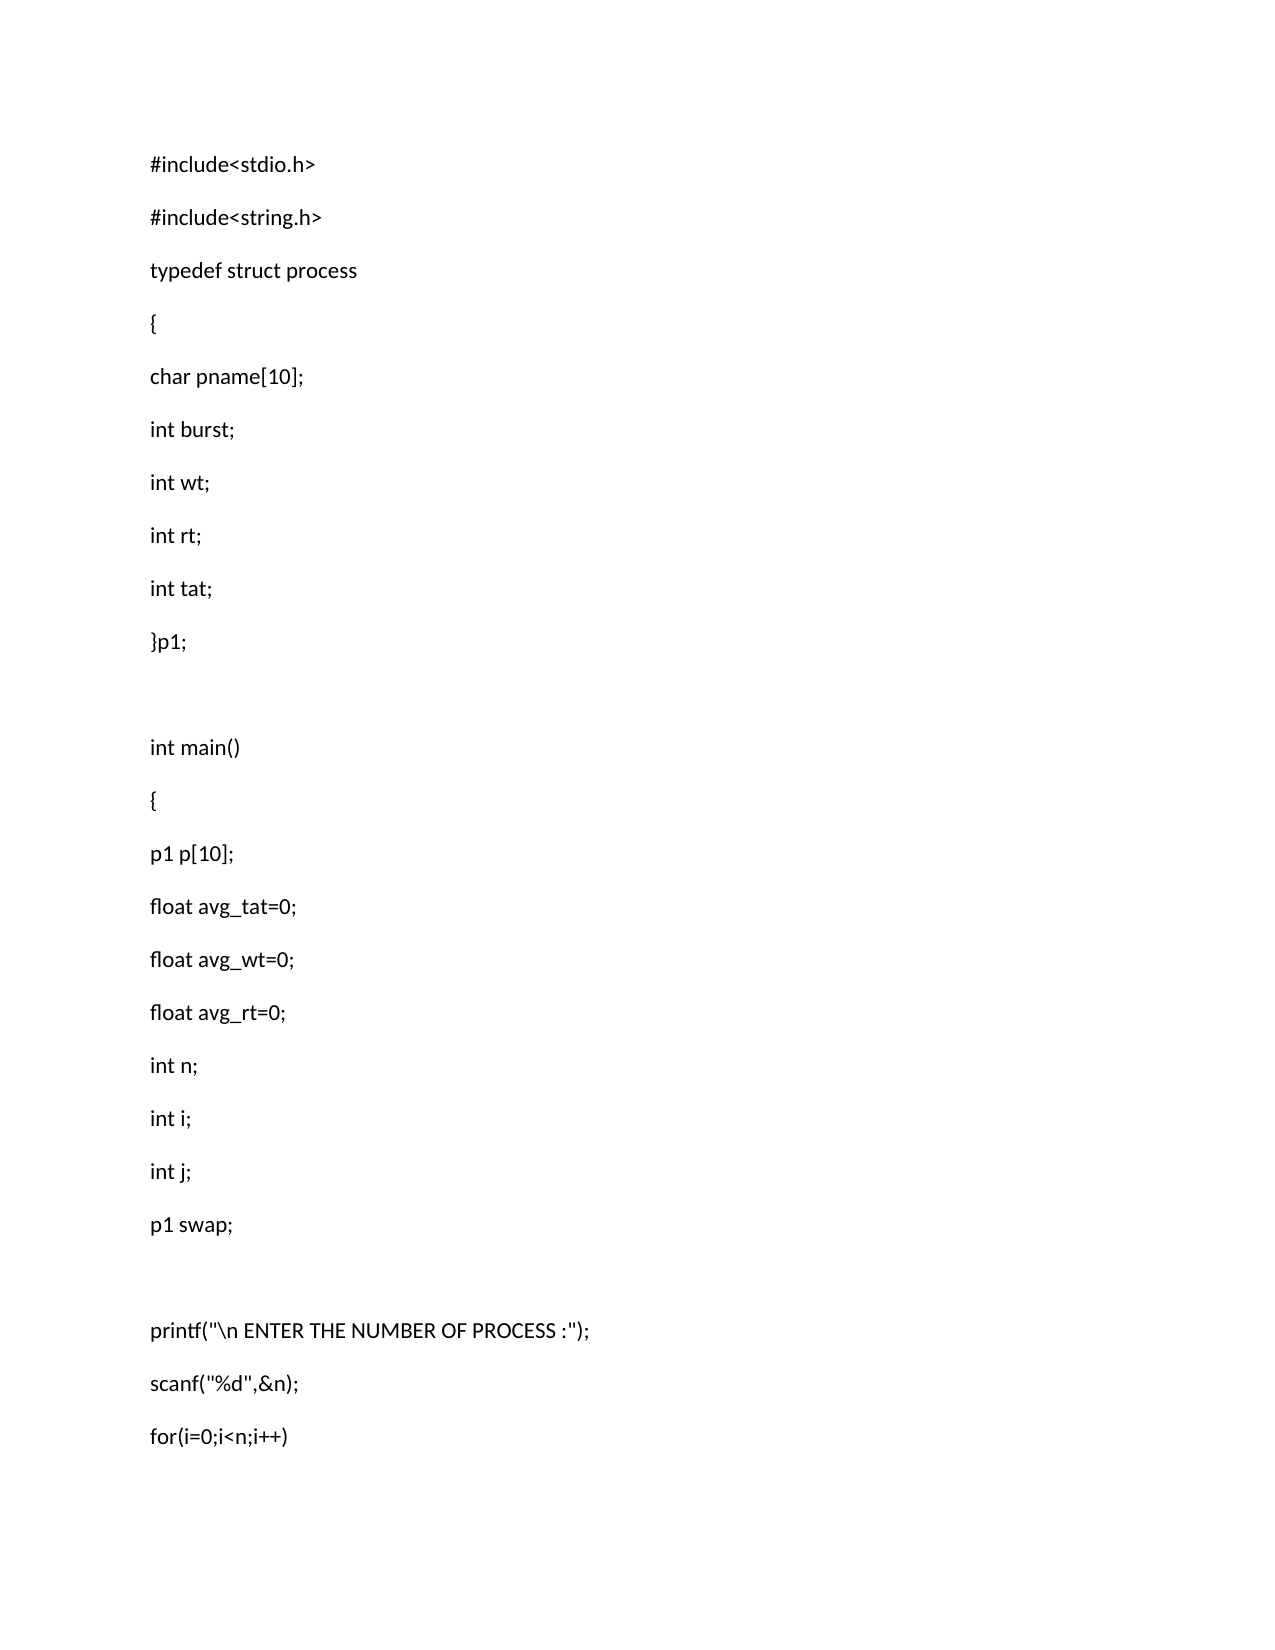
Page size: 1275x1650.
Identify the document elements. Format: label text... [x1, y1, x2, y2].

text int wt; [150, 468, 1125, 496]
text { [150, 786, 1125, 814]
text int tat; [150, 574, 1125, 602]
text float avg_tat=0; [150, 892, 1125, 920]
text typedef struct process [150, 256, 1125, 284]
text char pname[10]; [150, 362, 1125, 390]
text for(i=0;i<n;i++) [150, 1422, 1125, 1451]
text float avg_wt=0; [150, 945, 1125, 973]
text int burst; [150, 415, 1125, 443]
text int n; [150, 1051, 1125, 1079]
text int j; [150, 1157, 1125, 1185]
text }p1; [150, 627, 1125, 655]
text float avg_rt=0; [150, 998, 1125, 1026]
text int rt; [150, 521, 1125, 549]
text p1 swap; [150, 1210, 1125, 1238]
text int i; [150, 1104, 1125, 1132]
text p1 p[10]; [150, 839, 1125, 867]
text scanf("%d",&n); [150, 1369, 1125, 1397]
text #include<string.h> [150, 203, 1125, 231]
text int main() [150, 733, 1125, 761]
text { [150, 309, 1125, 337]
text printf("\n ENTER THE NUMBER OF PROCESS :"); [150, 1316, 1125, 1344]
text #include<stdio.h> [150, 150, 1125, 178]
